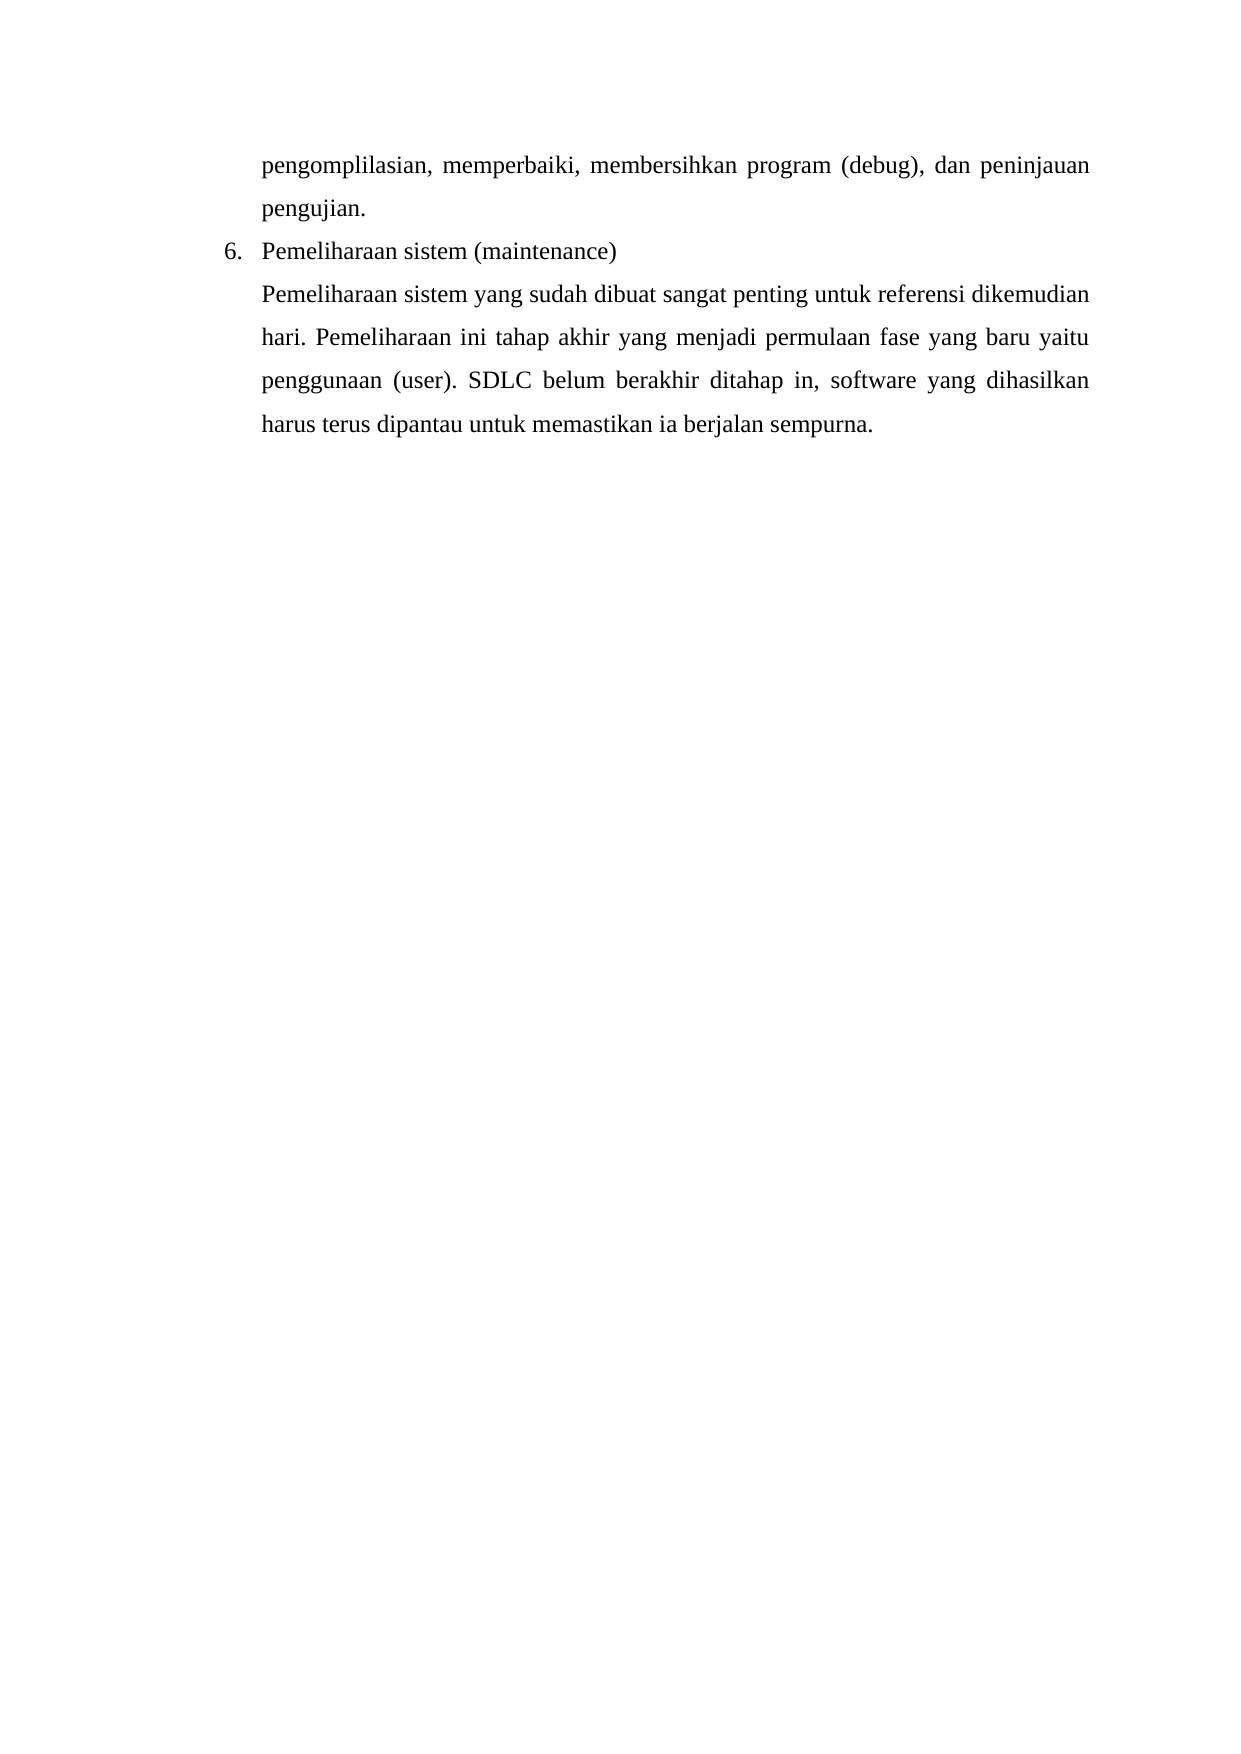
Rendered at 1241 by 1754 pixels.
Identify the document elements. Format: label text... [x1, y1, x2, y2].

list Pemeliharaan sistem yang sudah dibuat sangat penting untuk referensi dikemudian hari. Pemeliharaan ini tahap akhir yang menjadi permulaan fase yang baru yaitu penggunaan (user). SDLC belum berakhir ditahap in, software yang dihasilkan harus terus dipantau untuk memastikan ia berjalan sempurna. [261, 279, 1090, 437]
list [261, 150, 1090, 222]
list Pemeliharaan sistem (maintenance) [224, 236, 1090, 265]
